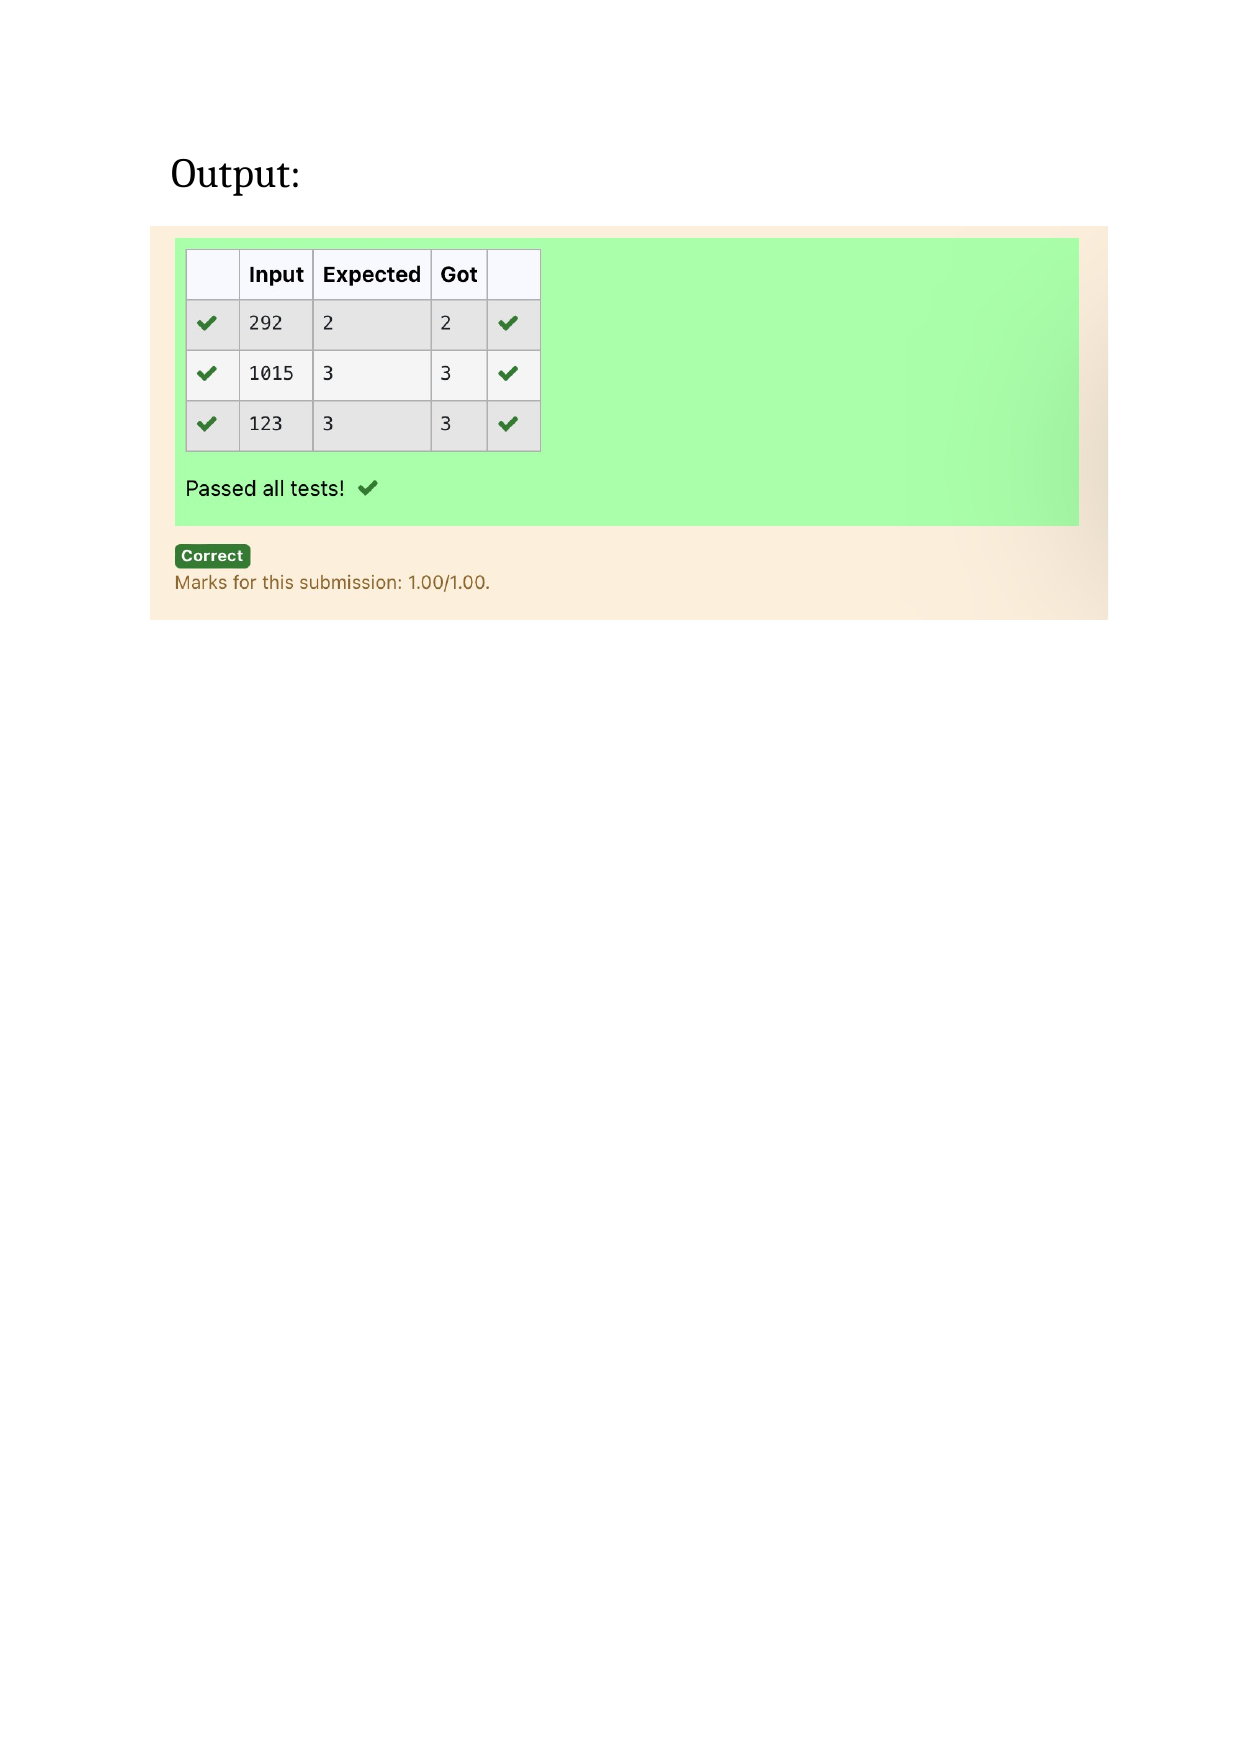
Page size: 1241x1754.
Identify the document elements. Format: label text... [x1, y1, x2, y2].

subtitle Output: [150, 149, 1203, 197]
picture [150, 226, 1109, 620]
